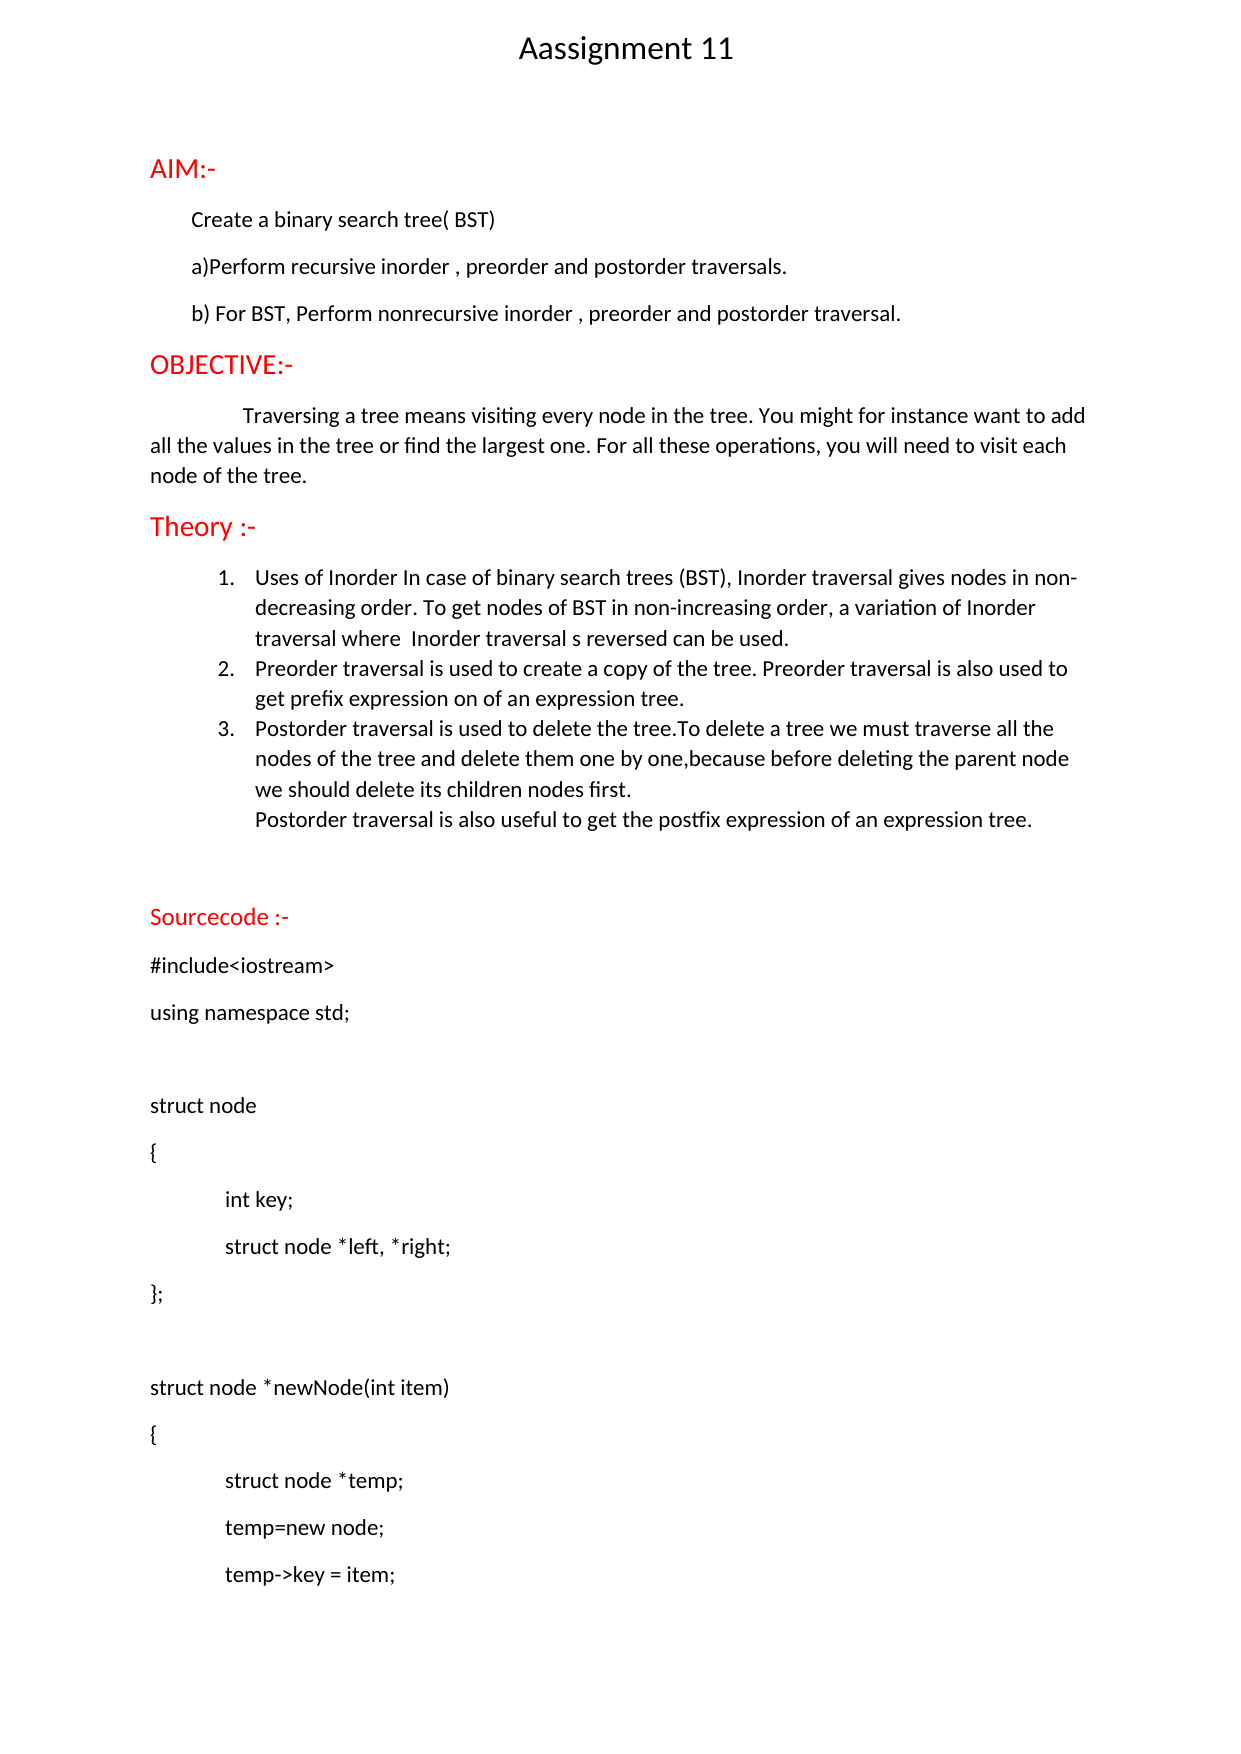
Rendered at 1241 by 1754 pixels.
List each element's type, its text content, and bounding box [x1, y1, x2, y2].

list Preorder traversal is used to create a copy of the tree. Preorder traversal is also used to get prefix expression on of an expression tree. [217, 654, 1090, 712]
text AIM:- [150, 150, 1090, 186]
text struct node *left, *right; [150, 1232, 1090, 1260]
text struct node *newNode(int item) [150, 1373, 1090, 1401]
text int key; [150, 1185, 1090, 1213]
text b) For BST, Perform nonrecursive inorder , preorder and postorder traversal. [150, 299, 1090, 327]
text a)Perform recursive inorder , preorder and postorder traversals. [150, 252, 1090, 280]
text OBJECTIVE:- [150, 346, 1090, 381]
text #include<iostream> [150, 951, 1090, 979]
text Sourcecode :- [150, 901, 1090, 932]
text { [150, 1420, 1090, 1448]
text { [150, 1138, 1090, 1166]
text temp=new node; [150, 1513, 1090, 1541]
text struct node [150, 1092, 1090, 1119]
text temp->key = item; [150, 1560, 1090, 1588]
list Postorder traversal is also useful to get the postfix expression of an expression tree. [255, 805, 1090, 833]
list Postorder traversal is used to delete the tree.To delete a tree we must traverse all the nodes of the tree and delete them one by one,because before deleting the parent node we should delete its children nodes first. [217, 714, 1090, 803]
list Uses of Inorder In case of binary search trees (BST), Inorder traversal gives nodes in non- decreasing order. To get nodes of BST in non-increasing order, a variation of Inorder traversal where Inorder traversal s reversed can be used. [217, 563, 1090, 652]
text Traversing a tree means visiting every node in the tree. You might for instance want to add all the values in the tree or find the largest one. For all these operations, you will need to visit each node of the tree. [150, 401, 1090, 489]
text Theory :- [150, 508, 1090, 544]
text using namespace std; [150, 998, 1090, 1026]
text Create a binary search tree( BST) [150, 205, 1090, 233]
text struct node *temp; [150, 1467, 1090, 1494]
text }; [150, 1279, 1090, 1307]
